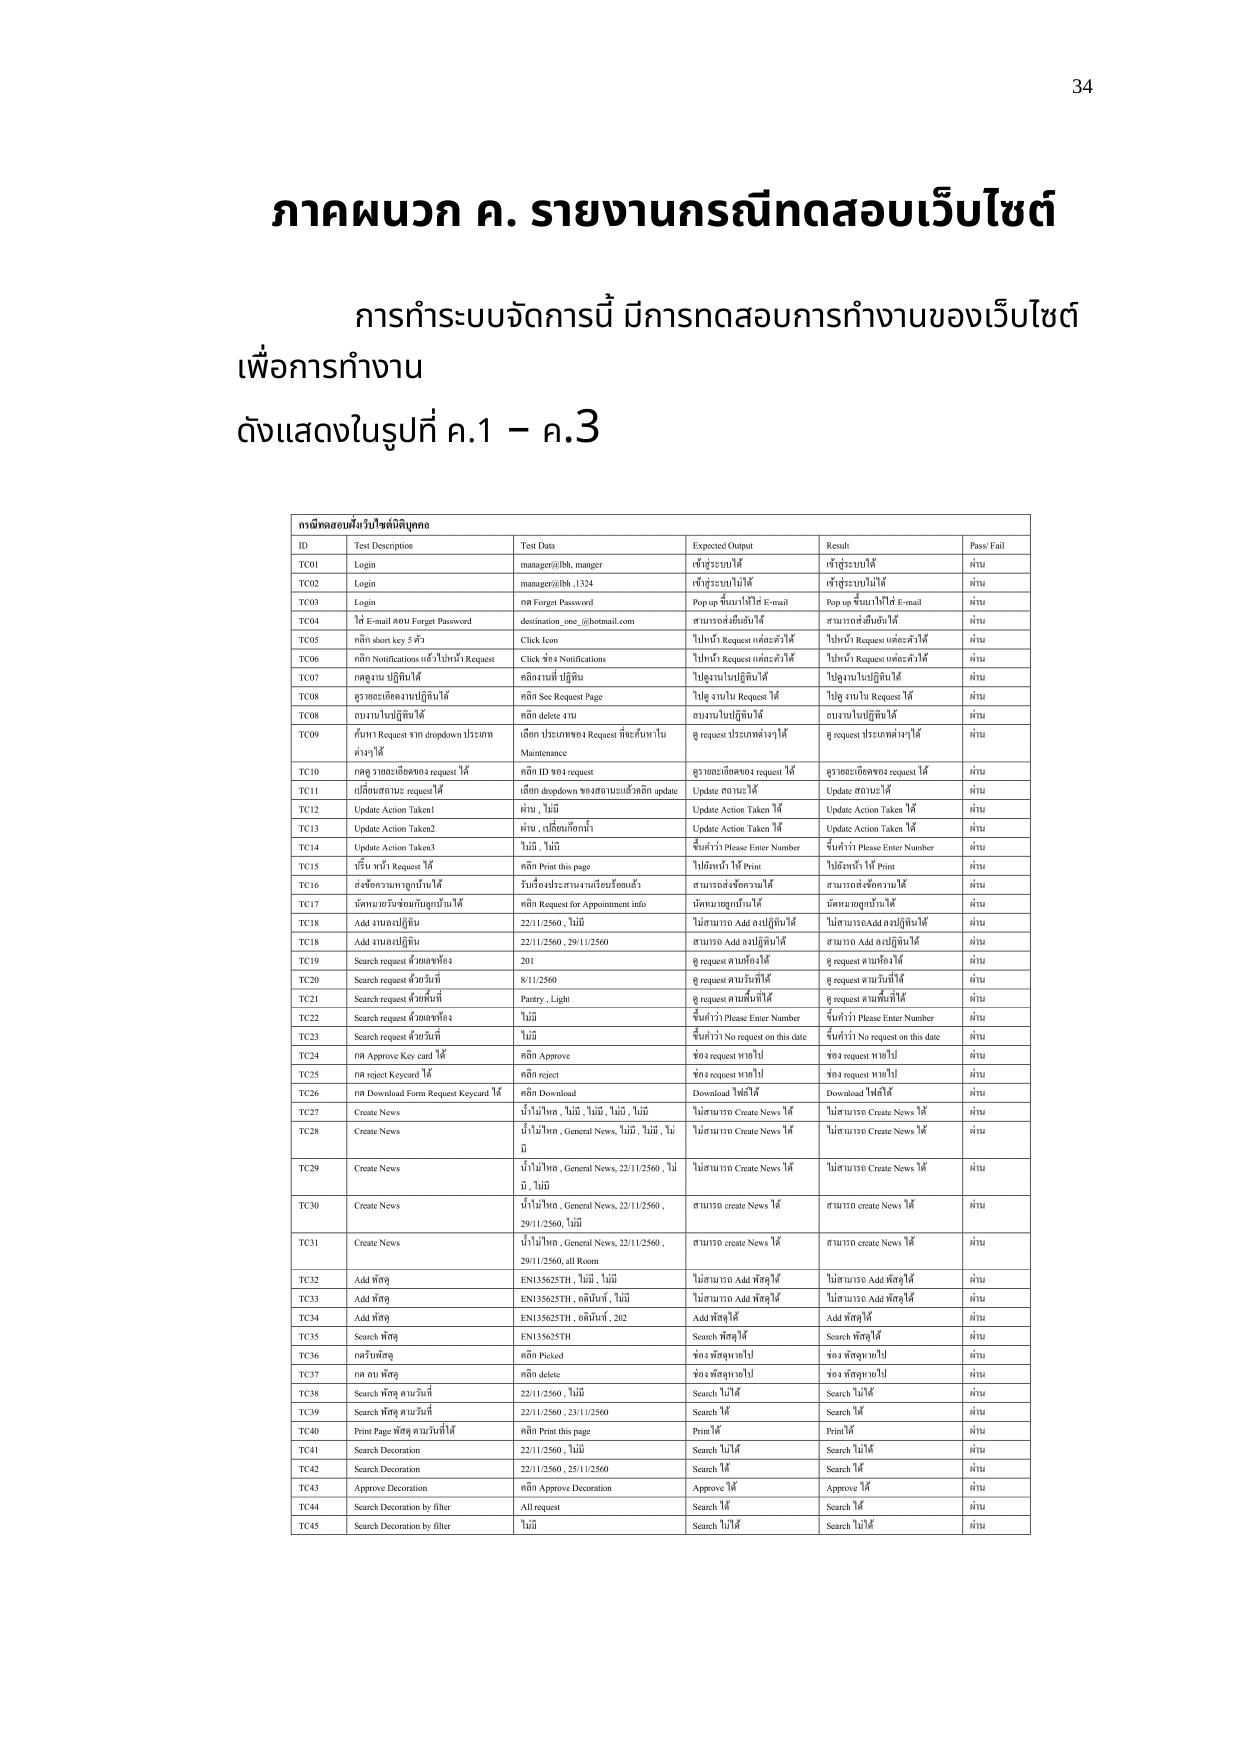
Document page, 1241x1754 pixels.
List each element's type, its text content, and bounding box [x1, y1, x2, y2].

picture [282, 502, 1047, 1553]
text การทำระบบจัดการนี้ มีการทดสอบการทำงานของเว็บไซต์เพื่อการทำงาน ดังแสดงในรูปที่ ค.1 – ค.3 [236, 292, 1092, 457]
text ภาคผนวก ค. รายงานกรณีทดสอบเว็บไซต์ [236, 177, 1092, 247]
